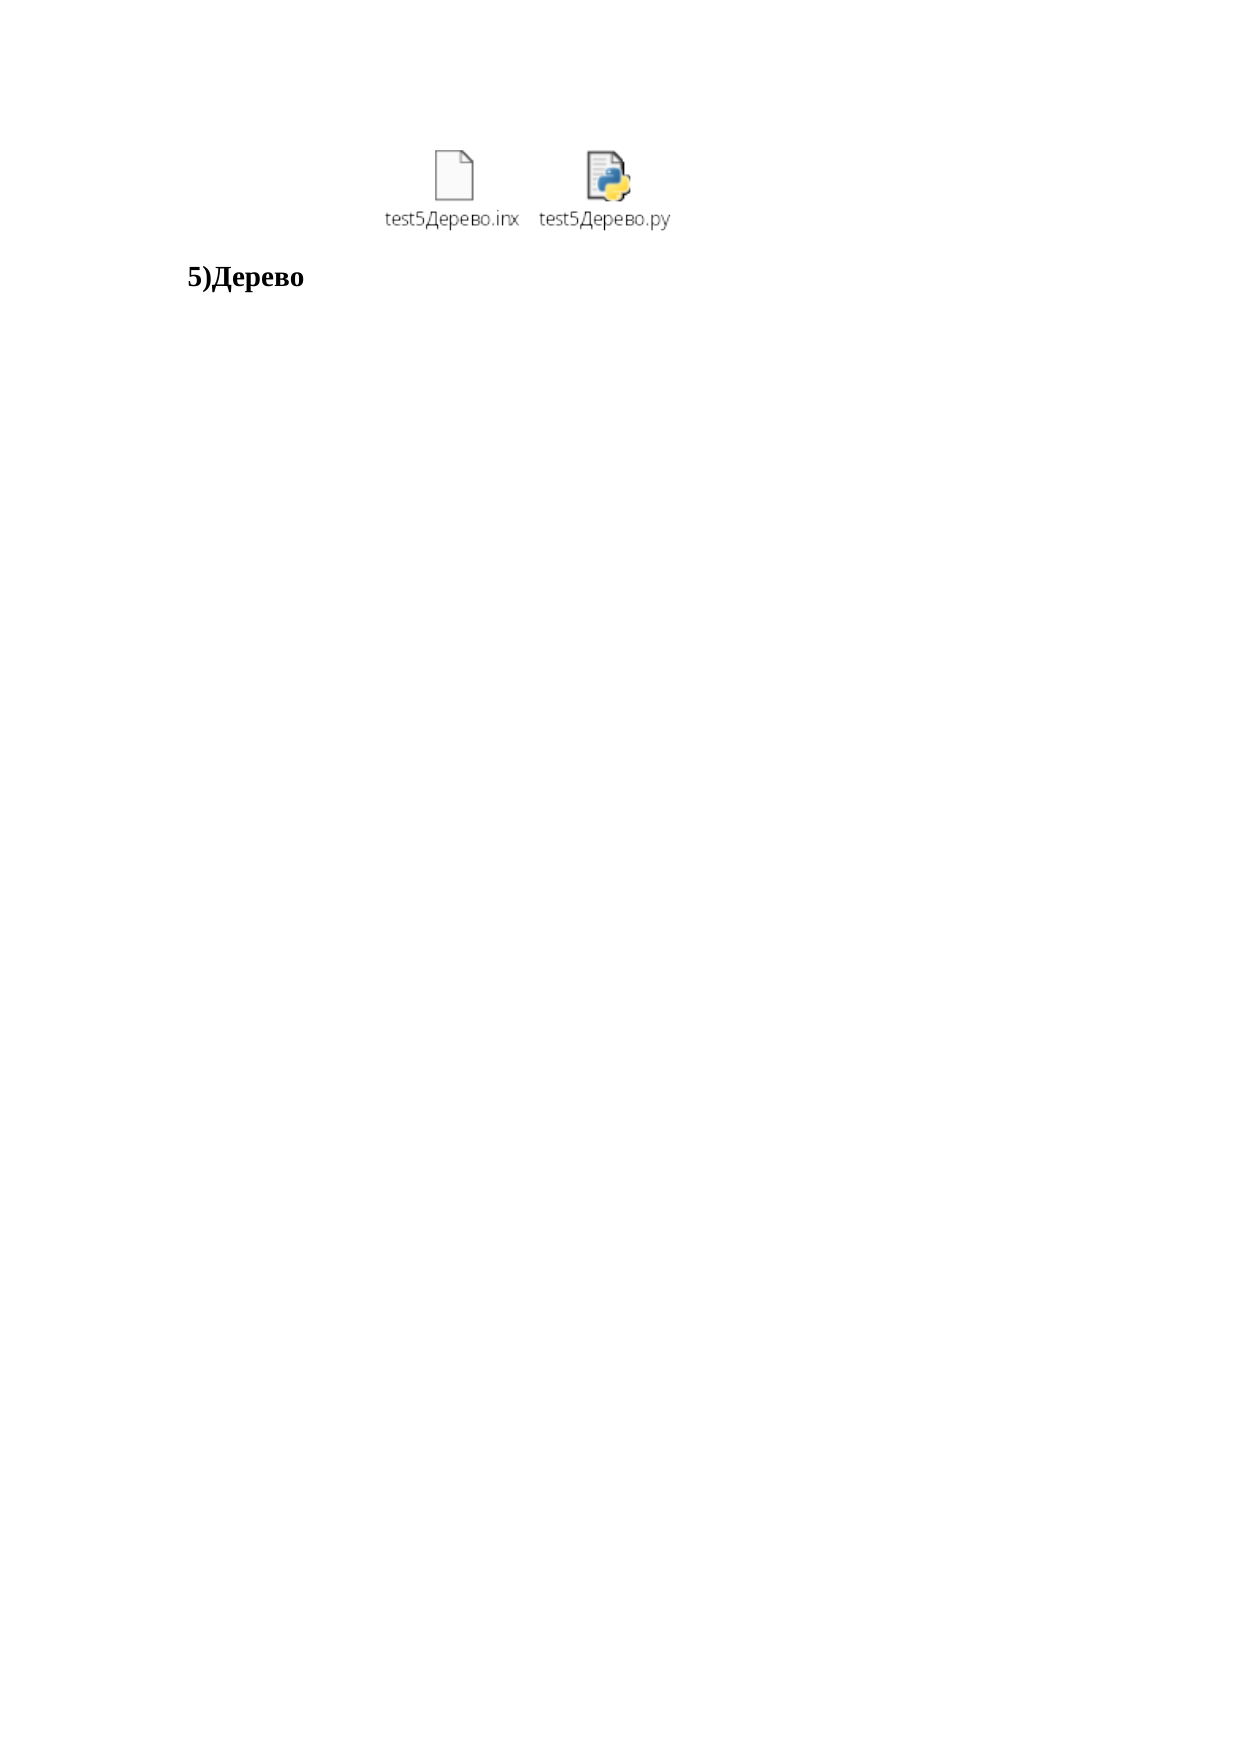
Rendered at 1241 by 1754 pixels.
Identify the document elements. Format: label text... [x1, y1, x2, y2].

list 5)Дерево [112, 150, 1128, 292]
